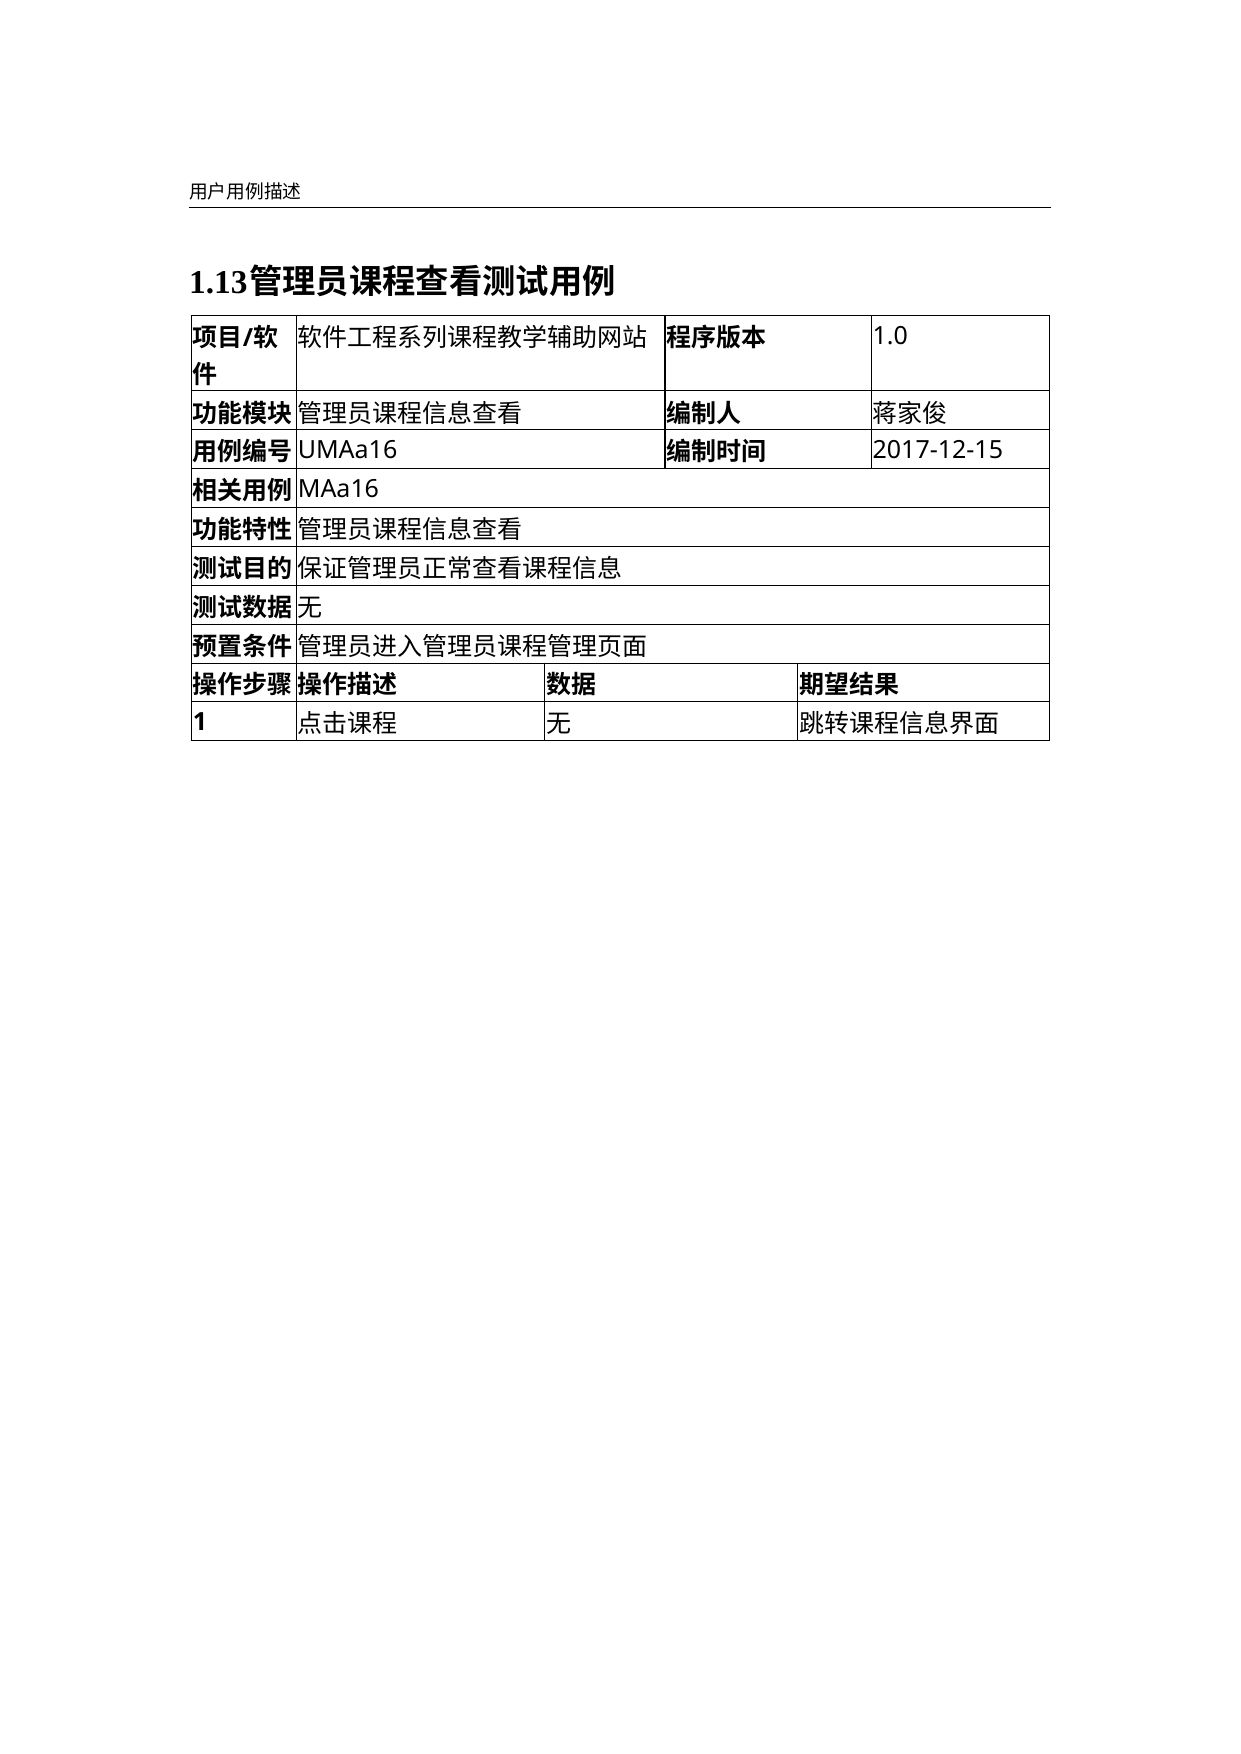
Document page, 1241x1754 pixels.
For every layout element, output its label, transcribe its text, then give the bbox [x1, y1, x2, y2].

table_cell 功能特性 [192, 508, 296, 546]
table_cell 蒋家俊 [872, 391, 1049, 429]
table_cell 保证管理员正常查看课程信息 [297, 547, 1049, 585]
table_cell 无 [545, 702, 797, 740]
table_cell 无 [297, 586, 1049, 623]
table_cell 管理员课程信息查看 [297, 508, 1049, 546]
table_cell 1 [192, 702, 296, 740]
table_cell 用例编号 [192, 430, 296, 468]
table_cell MAa16 [297, 469, 1049, 507]
table_cell 预置条件 [192, 625, 296, 662]
table_cell 相关用例 [192, 469, 296, 507]
table_cell UMAa16 [297, 430, 664, 468]
table_cell 编制时间 [666, 430, 871, 468]
table_cell 功能模块 [192, 391, 296, 429]
table_cell 管理员课程信息查看 [297, 391, 664, 429]
table_cell 数据 [545, 664, 797, 701]
table_cell 点击课程 [297, 702, 544, 740]
table_cell 期望结果 [798, 664, 1049, 701]
table_cell 编制人 [666, 391, 871, 429]
table_cell 跳转课程信息界面 [798, 702, 1049, 740]
table_cell 管理员进入管理员课程管理页面 [297, 625, 1049, 662]
table_cell 测试目的 [192, 547, 296, 585]
subtitle 管理员课程查看测试用例 [189, 254, 1051, 303]
table_cell 操作描述 [297, 664, 544, 701]
table_header 软件工程系列课程教学辅助网站 [297, 316, 664, 390]
table_cell 测试数据 [192, 586, 296, 623]
table_cell 操作步骤 [192, 664, 296, 701]
table_header 项目/软件 [192, 316, 296, 390]
table_header 程序版本 [666, 316, 871, 390]
table_cell 2017-12-15 [872, 430, 1049, 468]
table_header 1.0 [872, 316, 1049, 390]
